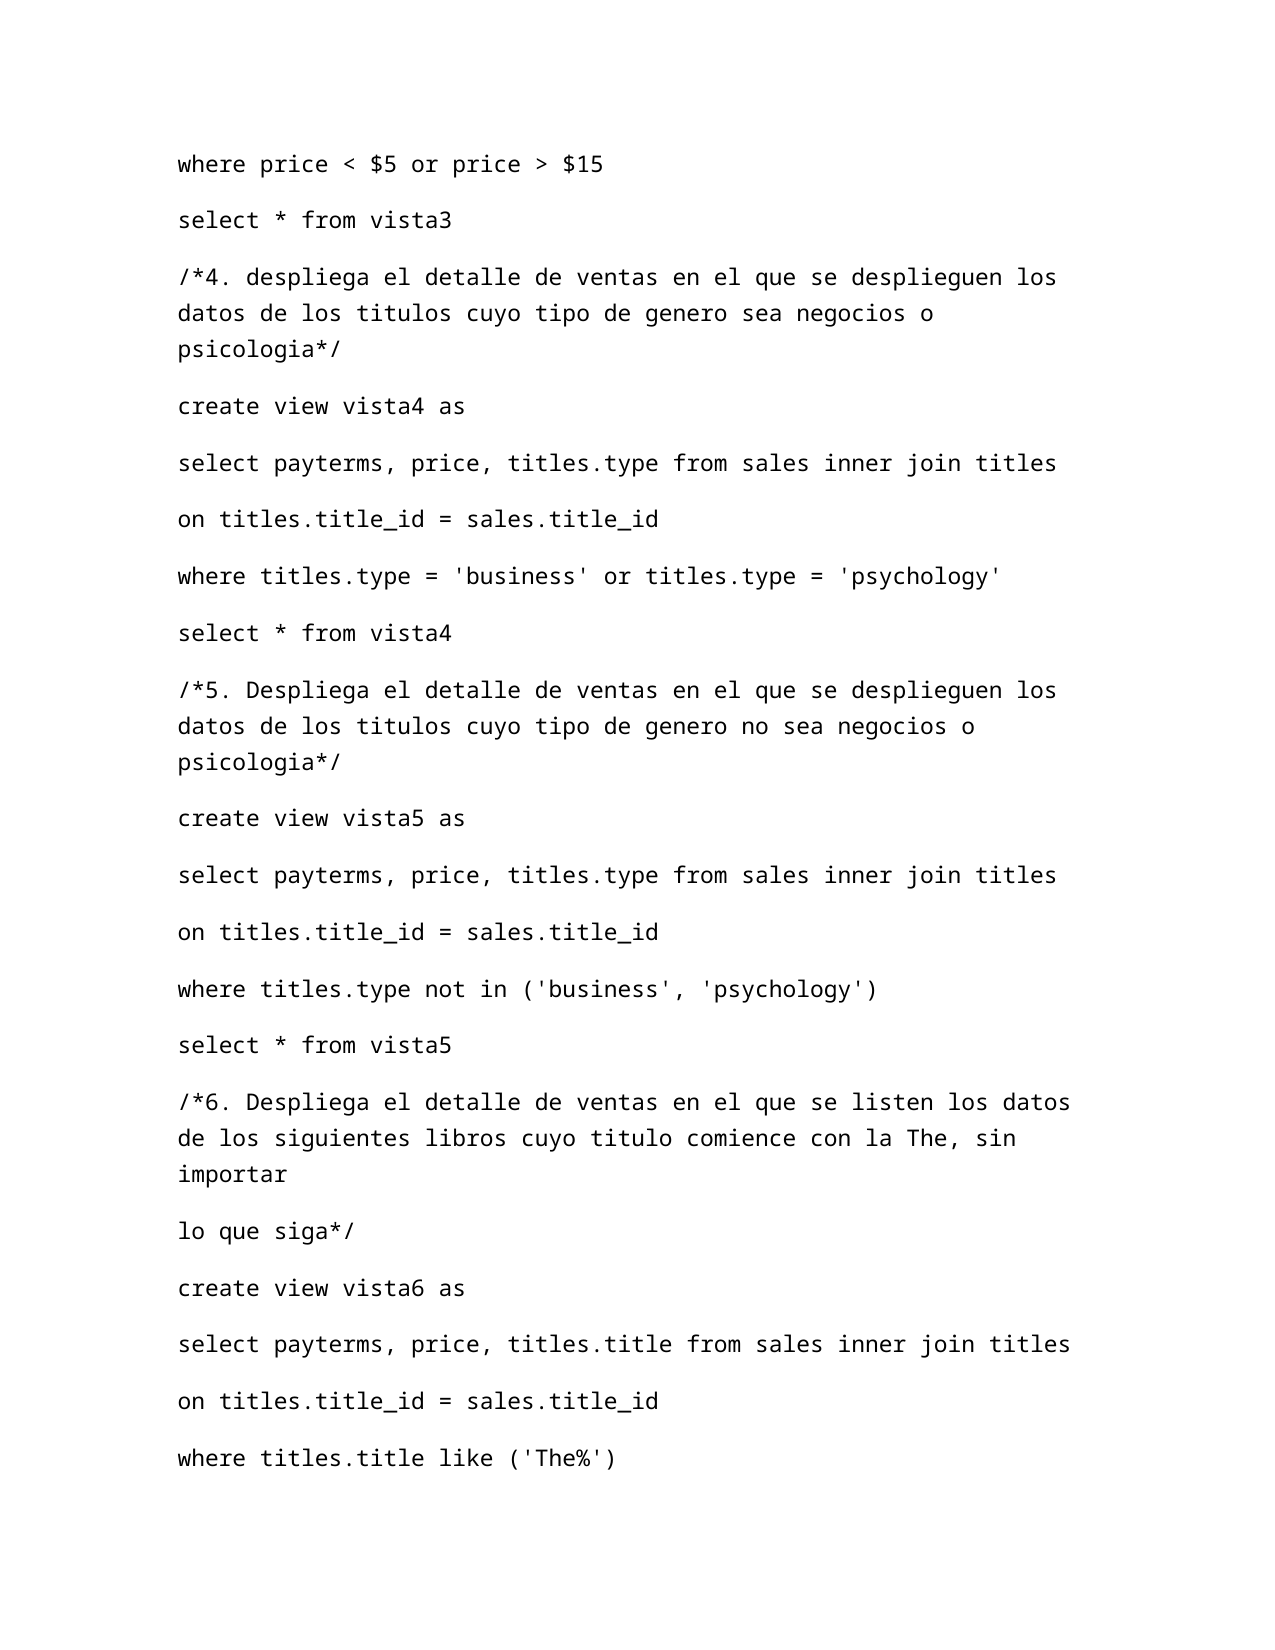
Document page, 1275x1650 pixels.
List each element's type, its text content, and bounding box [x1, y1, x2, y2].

text select * from vista5 [177, 1029, 1098, 1061]
text where titles.type = 'business' or titles.type = 'psychology' [177, 560, 1098, 591]
text on titles.title_id = sales.title_id [177, 1385, 1098, 1416]
text where price < $5 or price > $15 [177, 148, 1098, 179]
text /*5. Despliega el detalle de ventas en el que se desplieguen los datos de los titulos cuyo tipo de genero no sea negocios o psicologia*/ [177, 674, 1098, 777]
text select payterms, price, titles.type from sales inner join titles [177, 859, 1098, 890]
text select * from vista3 [177, 204, 1098, 236]
text select payterms, price, titles.title from sales inner join titles [177, 1328, 1098, 1359]
text /*6. Despliega el detalle de ventas en el que se listen los datos de los siguientes libros cuyo titulo comience con la The, sin importar [177, 1086, 1098, 1189]
text where titles.type not in ('business', 'psychology') [177, 973, 1098, 1004]
text create view vista4 as [177, 390, 1098, 421]
text select * from vista4 [177, 617, 1098, 648]
text create view vista5 as [177, 802, 1098, 833]
text on titles.title_id = sales.title_id [177, 503, 1098, 534]
text /*4. despliega el detalle de ventas en el que se desplieguen los datos de los titulos cuyo tipo de genero sea negocios o psicologia*/ [177, 261, 1098, 364]
text lo que siga*/ [177, 1215, 1098, 1246]
text select payterms, price, titles.type from sales inner join titles [177, 447, 1098, 478]
text where titles.title like ('The%') [177, 1442, 1098, 1473]
text on titles.title_id = sales.title_id [177, 916, 1098, 947]
text create view vista6 as [177, 1272, 1098, 1303]
